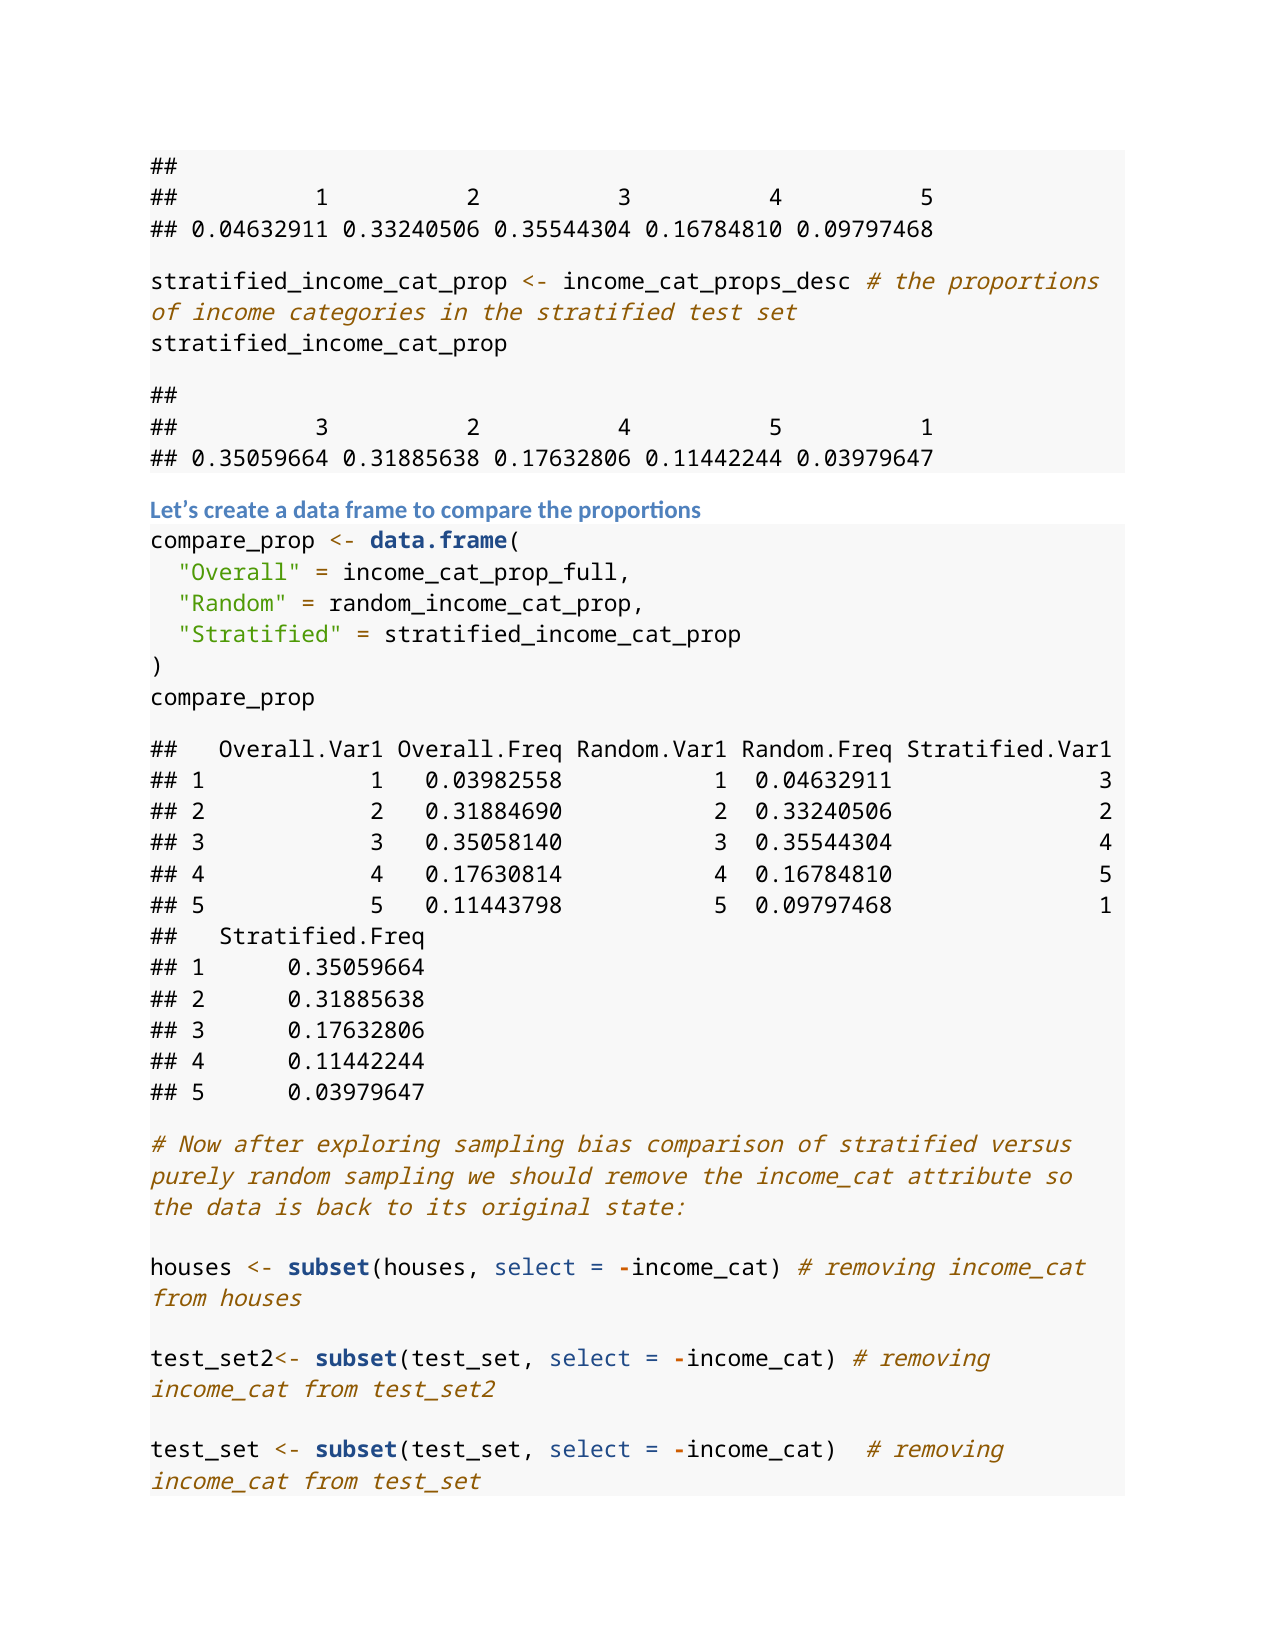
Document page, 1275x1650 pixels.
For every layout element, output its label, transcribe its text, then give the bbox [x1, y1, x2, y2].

subtitle Let’s create a data frame to compare the proportions [150, 494, 1125, 524]
text stratified_income_cat_prop <- income_cat_props_desc # the proportions of income categories in the stratified test set stratified_income_cat_prop [150, 264, 1125, 358]
text ## ## 3 2 4 5 1 ## 0.35059664 0.31885638 0.17632806 0.11442244 0.03979647 [150, 379, 1125, 473]
text ## ## 1 2 3 4 5 ## 0.04632911 0.33240506 0.35544304 0.16784810 0.09797468 [150, 150, 1125, 244]
text ## Overall.Var1 Overall.Freq Random.Var1 Random.Freq Stratified.Var1 ## 1 1 0.03982558 1 0.04632911 3 ## 2 2 0.31884690 2 0.33240506 2 ## 3 3 0.35058140 3 0.35544304 4 ## 4 4 0.17630814 4 0.16784810 5 ## 5 5 0.11443798 5 0.09797468 1 ## Stratified.Freq ## 1 0.35059664 ## 2 0.31885638 ## 3 0.17632806 ## 4 0.11442244 ## 5 0.03979647 [150, 733, 1125, 1108]
text # Now after exploring sampling bias comparison of stratified versus purely random sampling we should remove the income_cat attribute so the data is back to its original state: houses <- subset(houses, select = -income_cat) # removing income_cat from houses test_set2<- subset(test_set, select = -income_cat) # removing income_cat from test_set2 test_set <- subset(test_set, select = -income_cat) # removing income_cat from test_set [150, 1128, 1125, 1496]
text compare_prop <- data.frame( "Overall" = income_cat_prop_full, "Random" = random_income_cat_prop, "Stratified" = stratified_income_cat_prop ) compare_prop [164, 524, 1125, 712]
